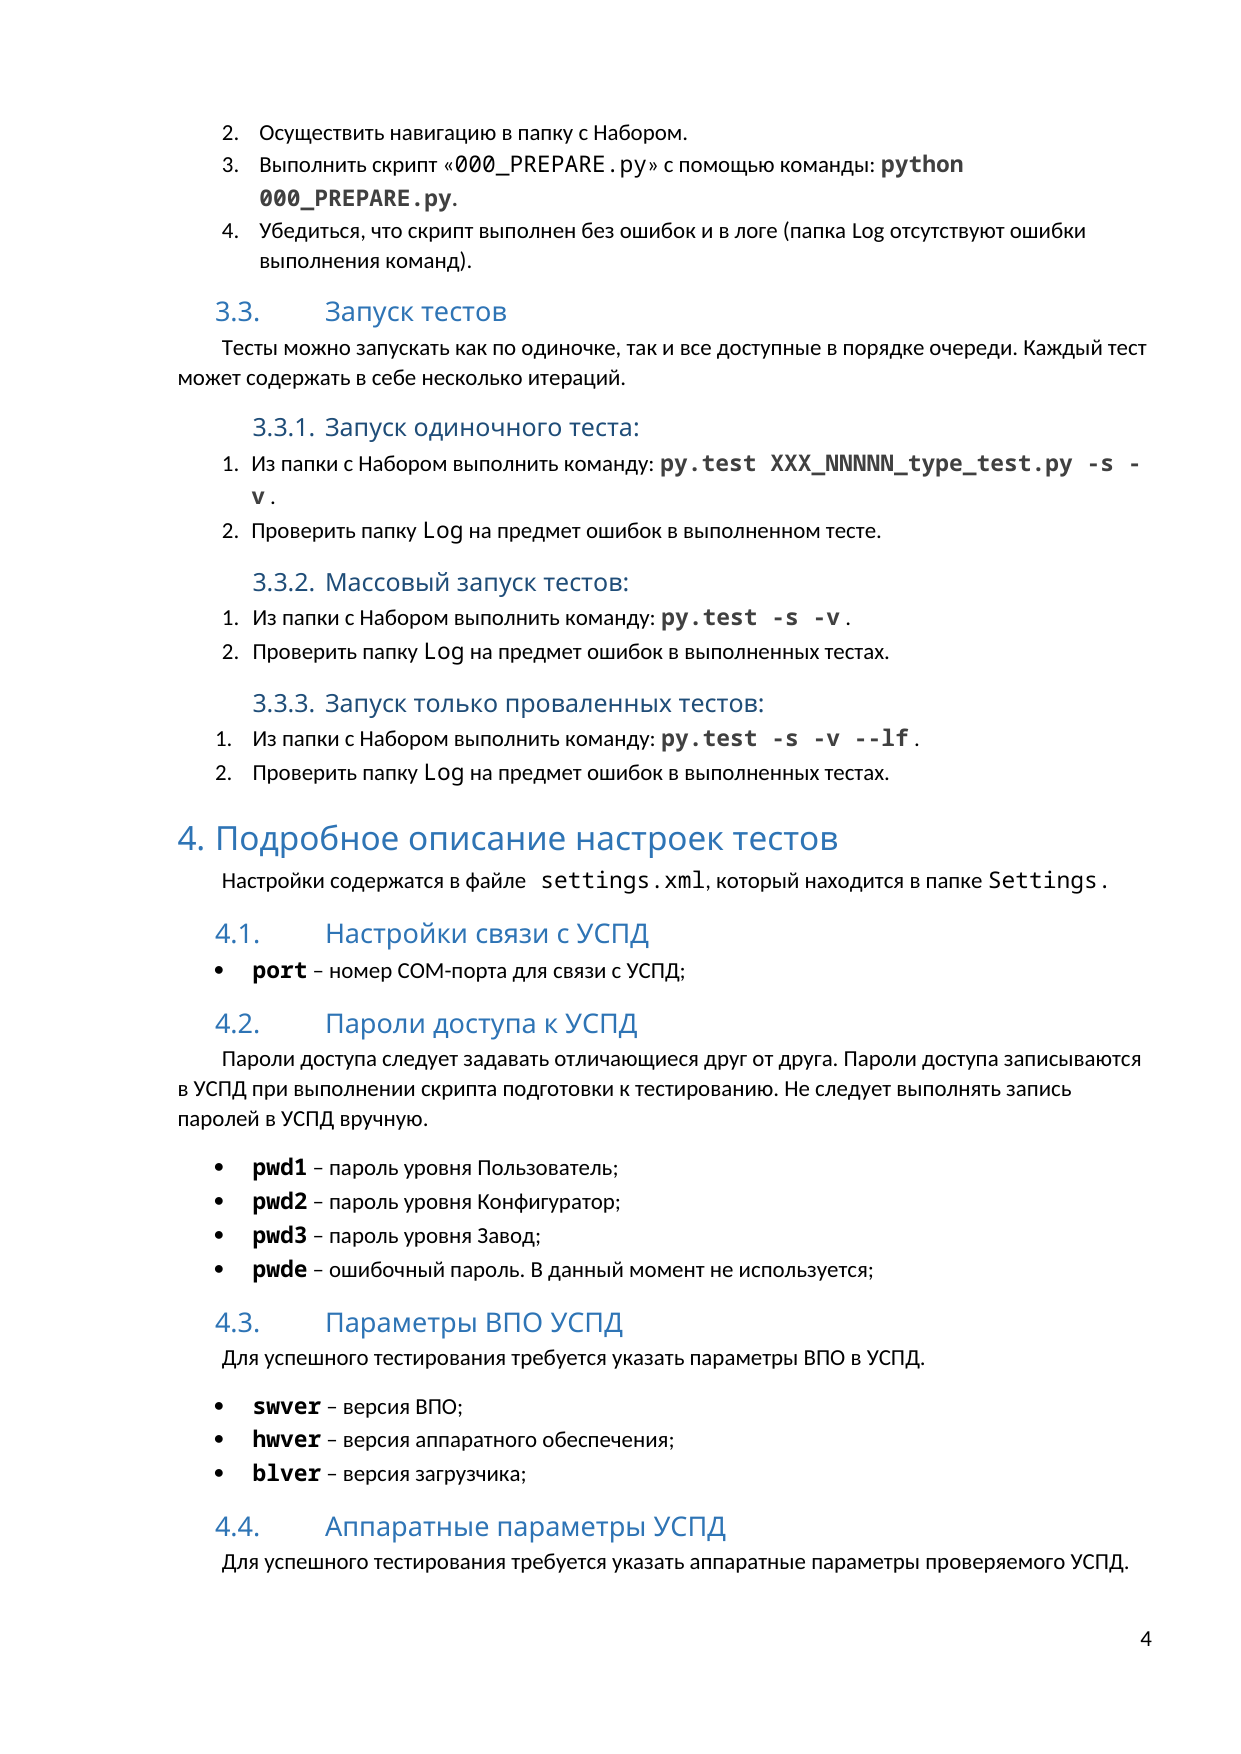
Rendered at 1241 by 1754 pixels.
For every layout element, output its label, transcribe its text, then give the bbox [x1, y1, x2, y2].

list pwd2 – пароль уровня Конфигуратор; [215, 1185, 1152, 1216]
subtitle Настройки связи с УСПД [215, 914, 1152, 951]
list pwde – ошибочный пароль. В данный момент не используется; [215, 1253, 1152, 1284]
subtitle Массовый запуск тестов: [252, 564, 1152, 598]
list pwd3 – пароль уровня Завод; [215, 1219, 1152, 1250]
subtitle Запуск тестов [215, 293, 1152, 330]
text Тесты можно запускать как по одиночке, так и все доступные в порядке очереди. Каждый тест может содержать в себе несколько итераций. [177, 333, 1152, 391]
list Выполнить скрипт «000_PREPARE.py» с помощью команды: python 000_PREPARE.py. [222, 148, 1152, 213]
list swver – версия ВПО; [215, 1390, 1152, 1421]
text Для успешного тестирования требуется указать параметры ВПО в УСПД. [177, 1343, 1152, 1371]
text Настройки содержатся в файле settings.xml, который находится в папке Settings. [177, 864, 1152, 895]
list port – номер COM-порта для связи с УСПД; [215, 954, 1152, 985]
list Проверить папку Log на предмет ошибок в выполненных тестах. [222, 635, 1152, 666]
text Для успешного тестирования требуется указать аппаратные параметры проверяемого УСПД. [177, 1547, 1152, 1575]
list Убедиться, что скрипт выполнен без ошибок и в логе (папка Log отсутствуют ошибки выполнения команд). [222, 216, 1152, 274]
subtitle Пароли доступа к УСПД [215, 1004, 1152, 1041]
list Проверить папку Log на предмет ошибок в выполненном тесте. [222, 514, 1152, 545]
subtitle Запуск одиночного теста: [252, 410, 1152, 444]
list Из папки с Набором выполнить команду: py.test -s -v . [222, 601, 1152, 632]
text Пароли доступа следует задавать отличающиеся друг от друга. Пароли доступа записываются в УСПД при выполнении скрипта подготовки к тестированию. Не следует выполнять запись паролей в УСПД вручную. [177, 1044, 1152, 1132]
list Осуществить навигацию в папку с Набором. [222, 118, 1152, 146]
list blver – версия загрузчика; [215, 1457, 1152, 1488]
subtitle Аппаратные параметры УСПД [215, 1508, 1152, 1544]
list Проверить папку Log на предмет ошибок в выполненных тестах. [215, 756, 1152, 787]
list Из папки с Набором выполнить команду: py.test -s -v --lf . [215, 722, 1152, 753]
subtitle Подробное описание настроек тестов [177, 815, 1152, 860]
list Из папки с Набором выполнить команду: py.test XXX_NNNNN_type_test.py -s -v . [222, 447, 1152, 512]
subtitle Параметры ВПО УСПД [215, 1303, 1152, 1340]
list pwd1 – пароль уровня Пользователь; [215, 1151, 1152, 1183]
subtitle Запуск только проваленных тестов: [252, 685, 1152, 719]
list hwver – версия аппаратного обеспечения; [215, 1423, 1152, 1455]
